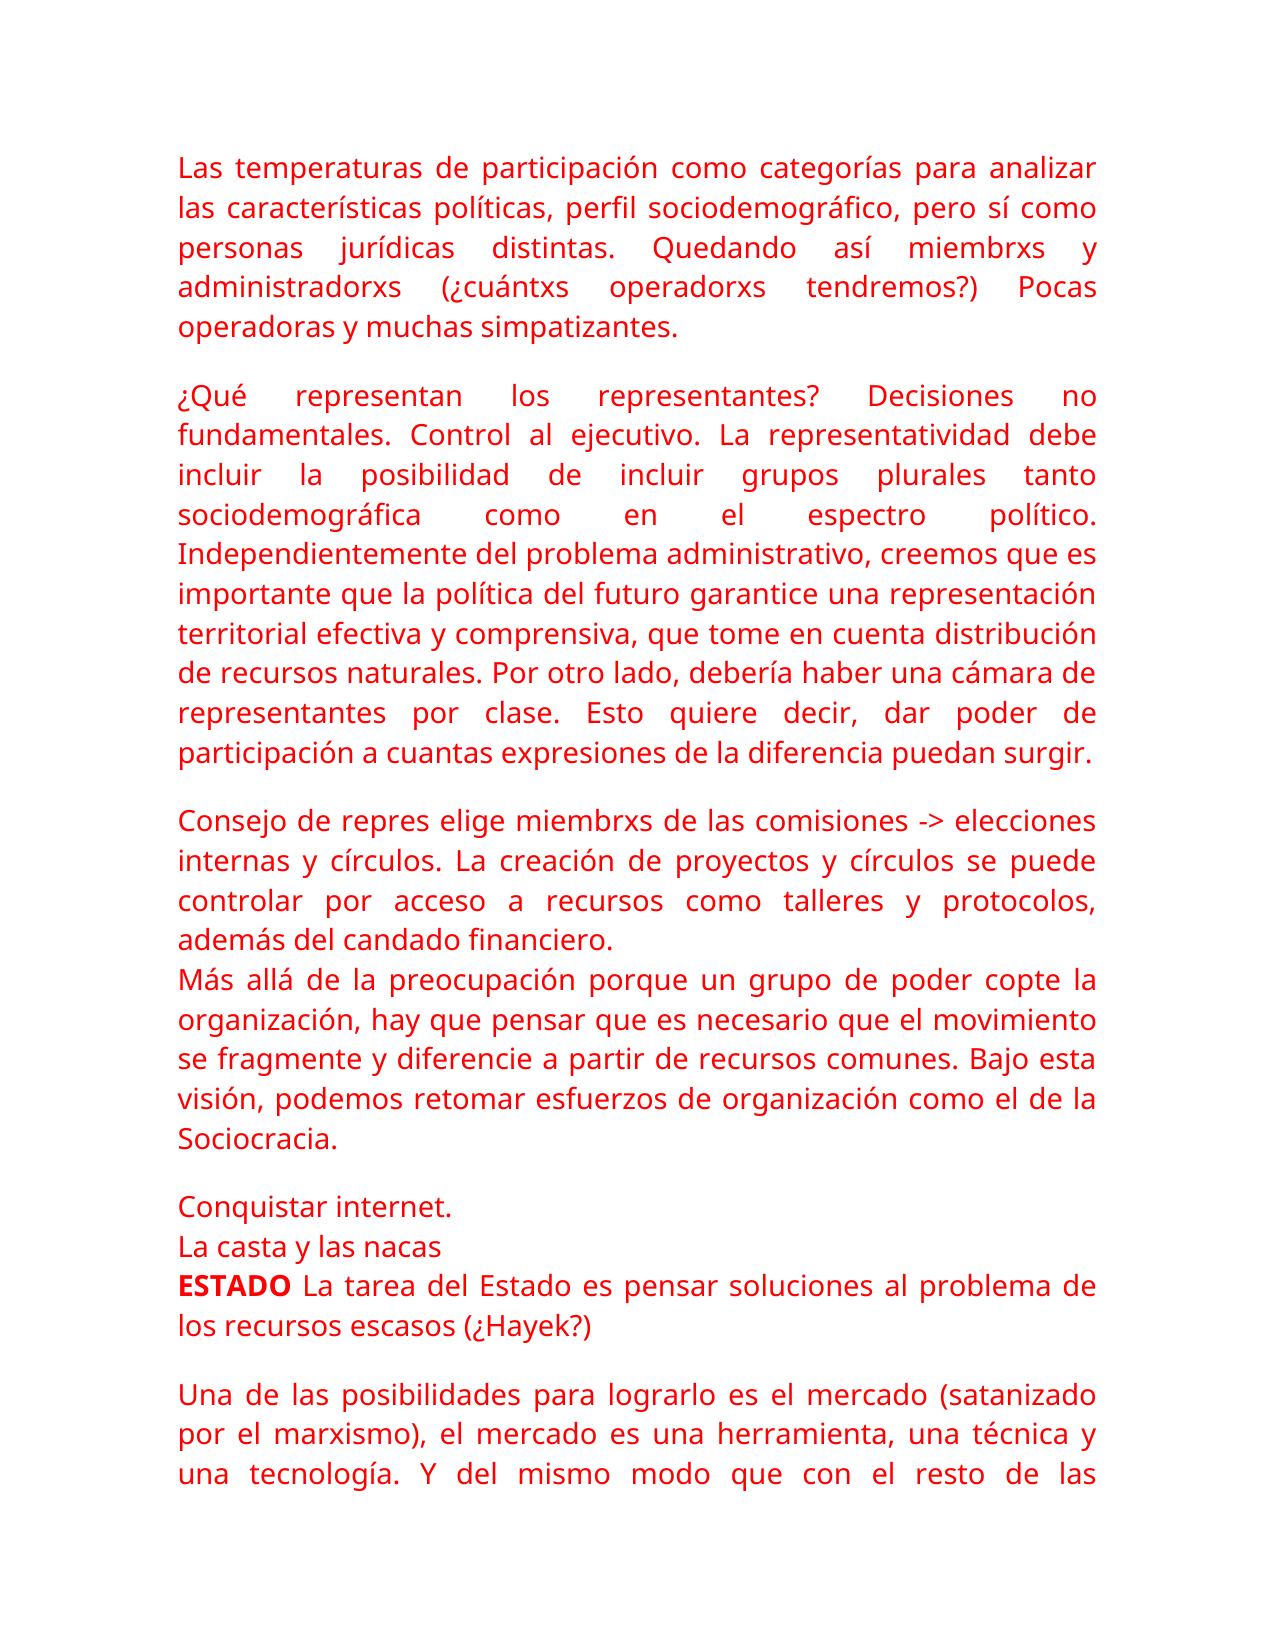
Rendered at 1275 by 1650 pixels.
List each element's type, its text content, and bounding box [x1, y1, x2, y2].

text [177, 1374, 1098, 1493]
text La casta y las nacas [177, 1226, 1098, 1266]
text Consejo de repres elige miembrxs de las comisiones -> elecciones internas y círculos. La creación de proyectos y círculos se puede controlar por acceso a recursos como talleres y protocolos, además del candado financiero. [177, 800, 1098, 959]
text ¿Qué representan los representantes? Decisiones no fundamentales. Control al ejecutivo. La representatividad debe incluir la posibilidad de incluir grupos plurales tanto sociodemográfica como en el espectro político. Independientemente del problema administrativo, creemos que es importante que la política del futuro garantice una representación territorial efectiva y comprensiva, que tome en cuenta distribución de recursos naturales. Por otro lado, debería haber una cámara de representantes por clase. Esto quiere decir, dar poder de participación a cuantas expresiones de la diferencia puedan surgir. [177, 375, 1098, 772]
text Las temperaturas de participación como categorías para analizar las características políticas, perfil sociodemográfico, pero sí como personas jurídicas distintas. Quedando así miembrxs y administradorxs (¿cuántxs operadorxs tendremos?) Pocas operadoras y muchas simpatizantes. [177, 148, 1098, 346]
text ESTADO La tarea del Estado es pensar soluciones al problema de los recursos escasos (¿Hayek?) [177, 1266, 1098, 1345]
text Más allá de la preocupación porque un grupo de poder copte la organización, hay que pensar que es necesario que el movimiento se fragmente y diferencie a partir de recursos comunes. Bajo esta visión, podemos retomar esfuerzos de organización como el de la Sociocracia. [177, 959, 1098, 1158]
text Conquistar internet. [177, 1186, 1098, 1226]
